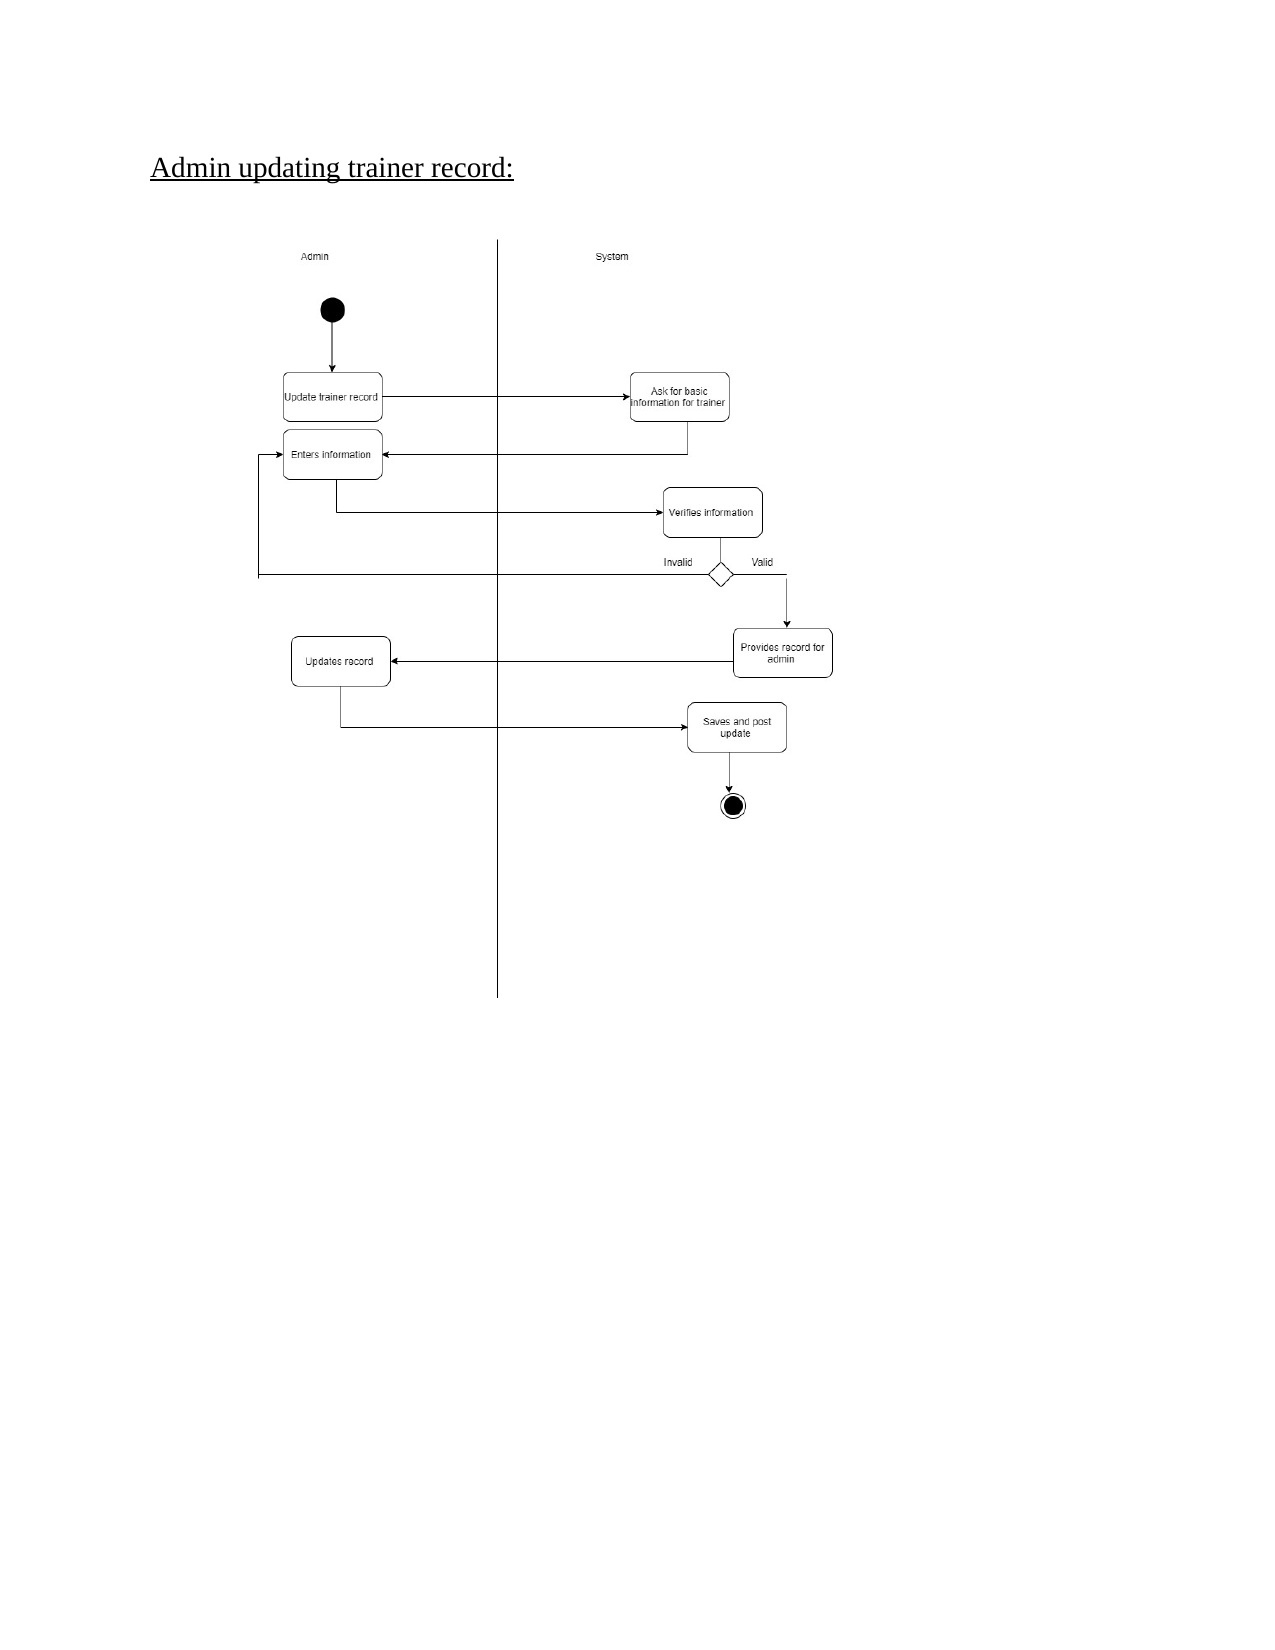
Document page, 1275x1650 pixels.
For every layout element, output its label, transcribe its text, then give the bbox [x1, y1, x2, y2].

list Admin updating trainer record: [150, 150, 1125, 183]
picture [150, 217, 977, 998]
